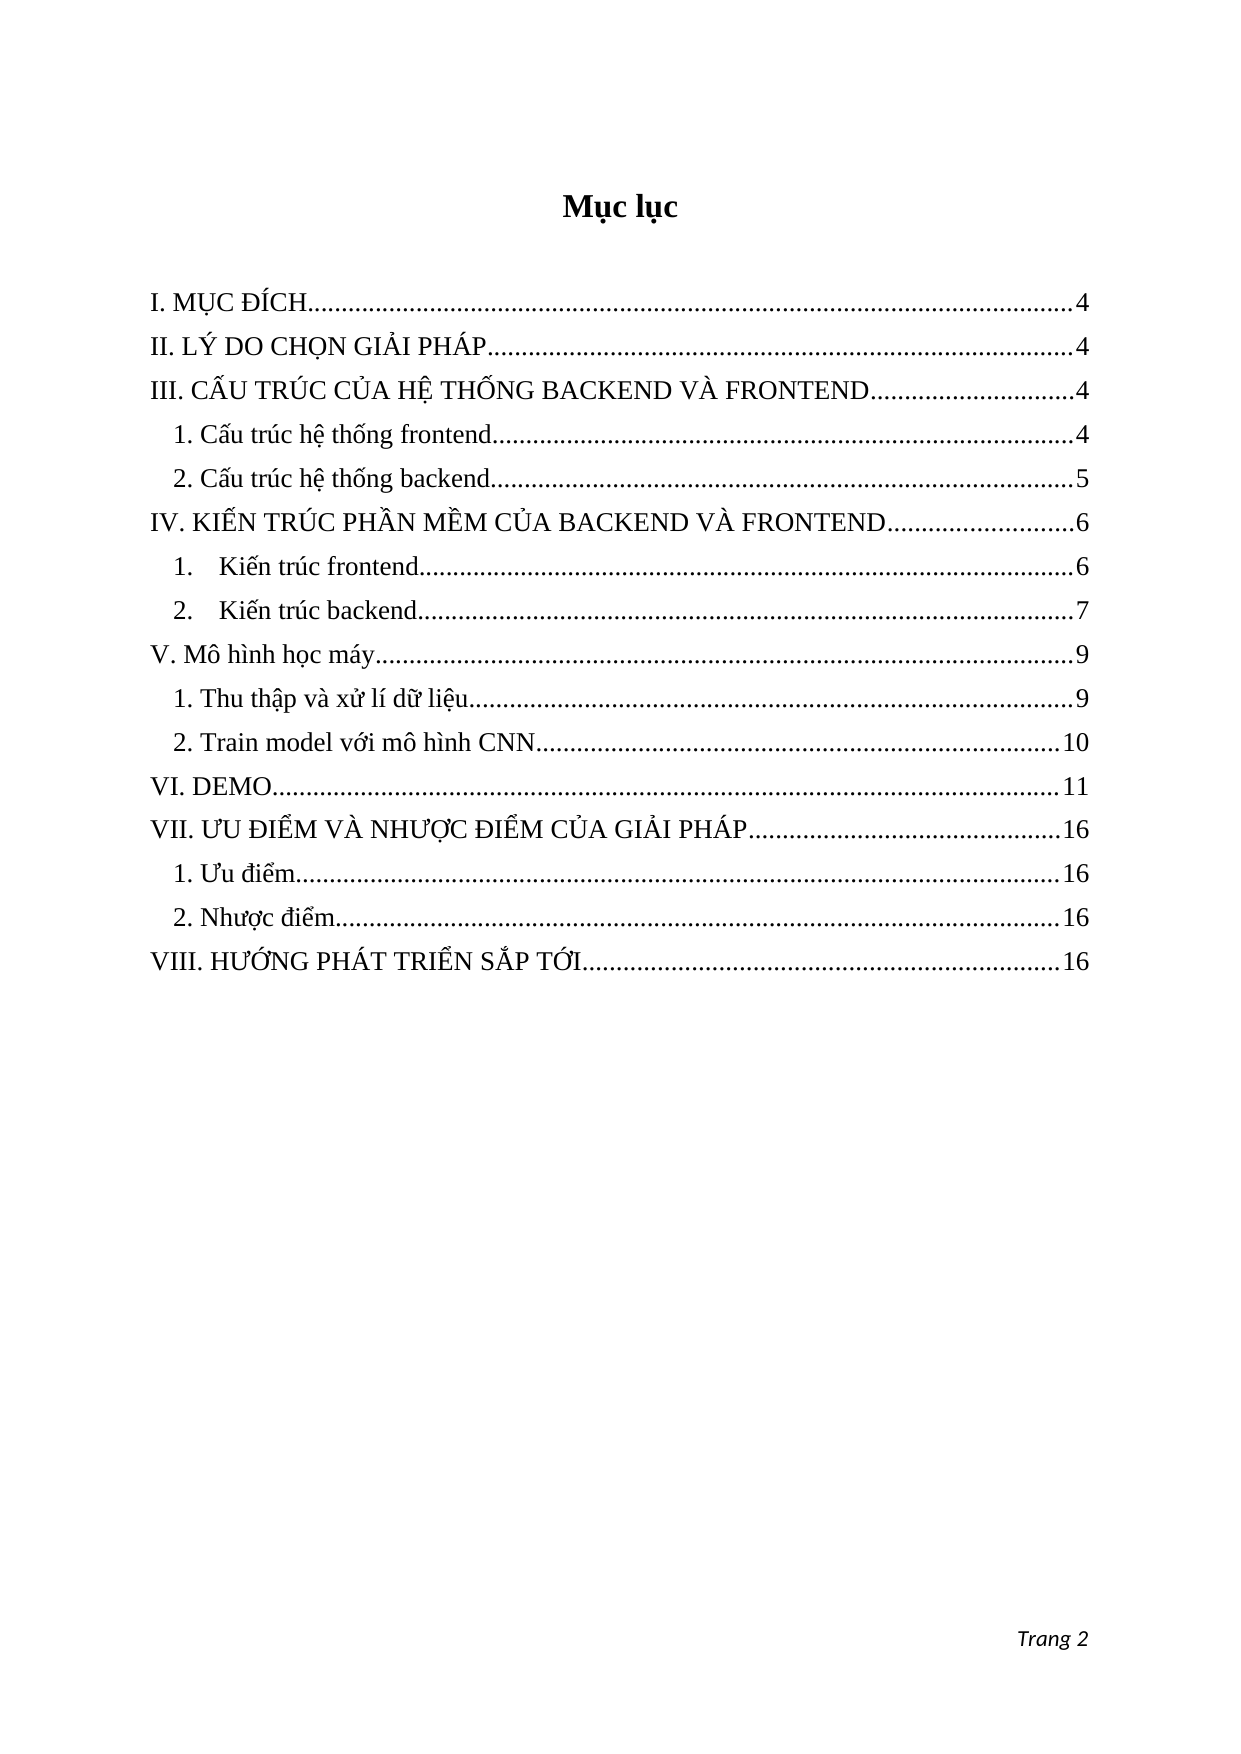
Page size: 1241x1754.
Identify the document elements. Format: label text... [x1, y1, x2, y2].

text Mục lục [150, 186, 1090, 224]
